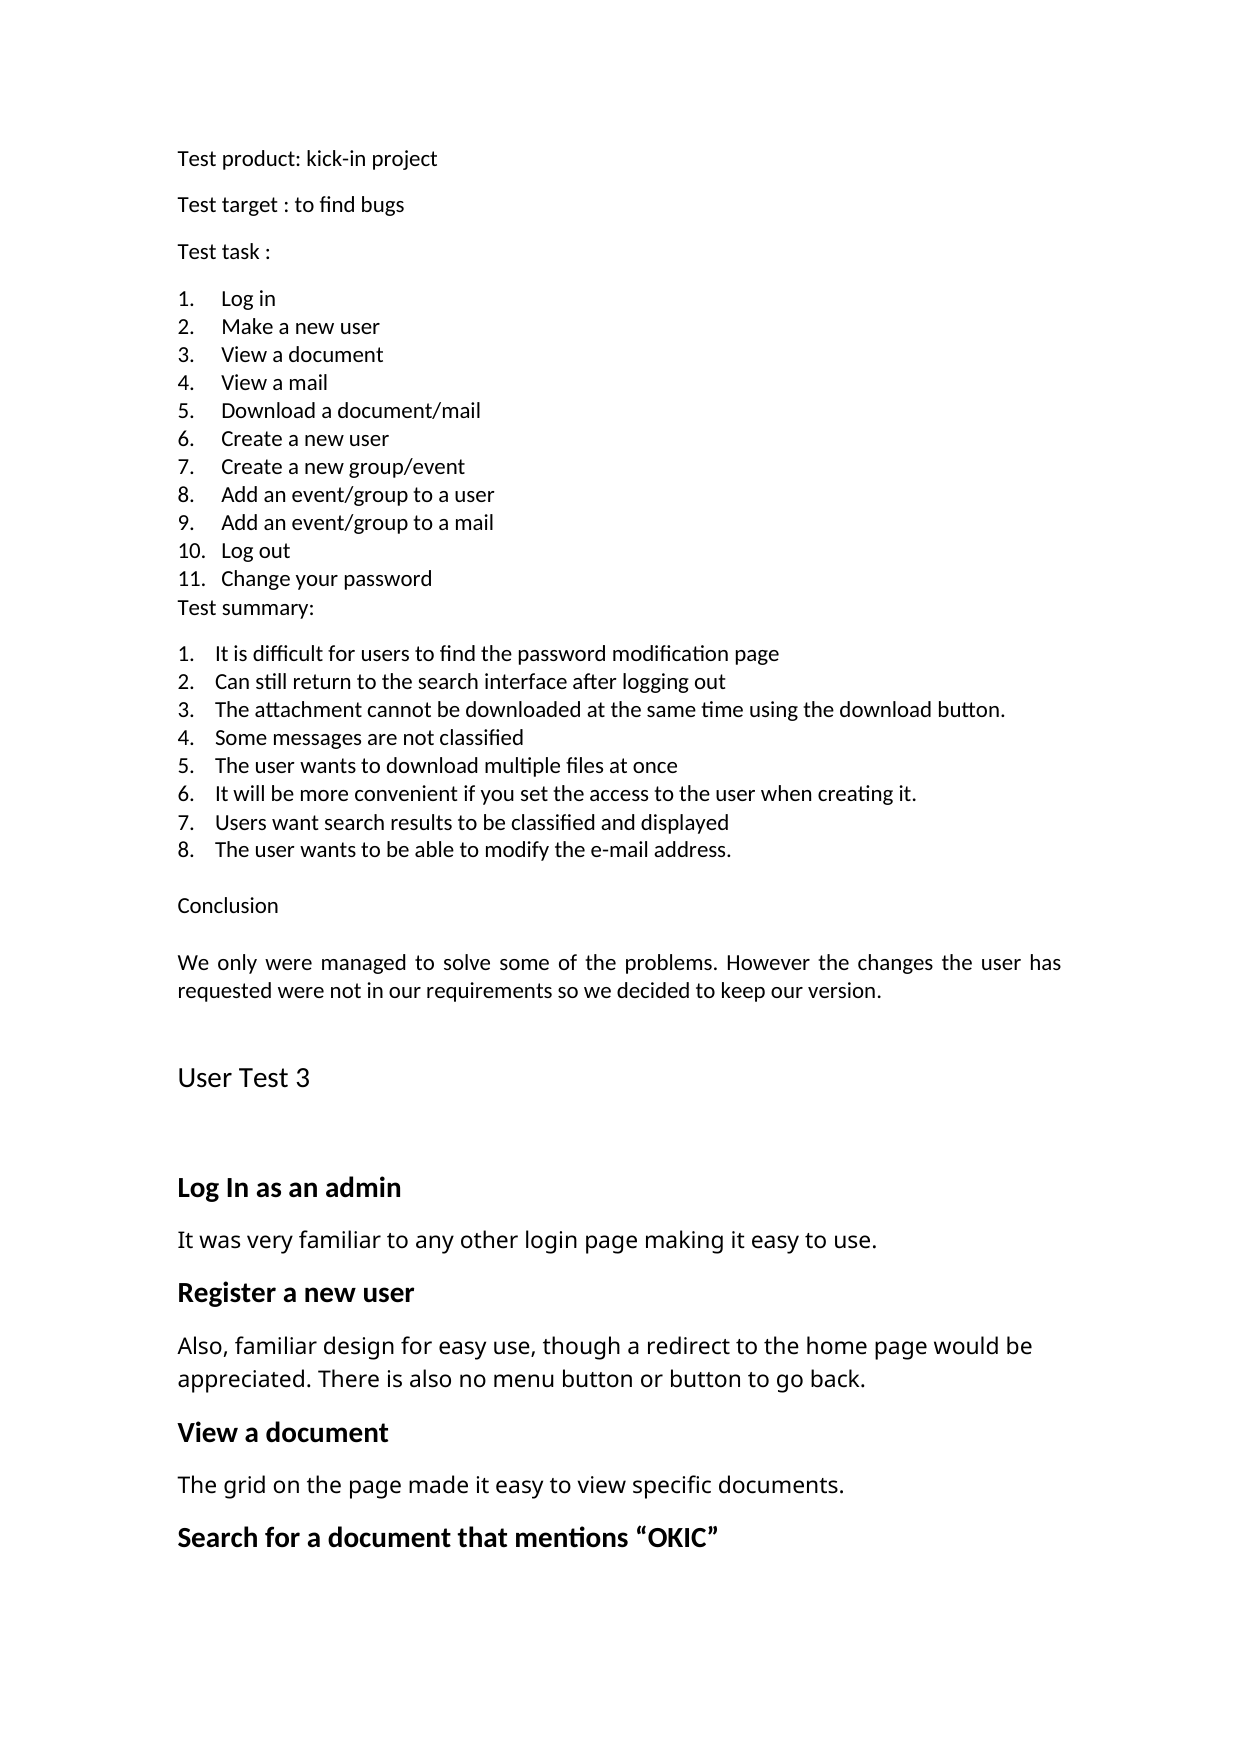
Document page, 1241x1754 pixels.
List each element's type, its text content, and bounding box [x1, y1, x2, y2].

list View a document [177, 340, 1063, 368]
text Test task : [177, 237, 1063, 266]
text Conclusion [177, 892, 1063, 920]
list Create a new user [177, 424, 1063, 452]
text Search for a document that mentions “OKIC” [177, 1519, 1063, 1555]
text Test target : to find bugs [177, 191, 1063, 219]
text It was very familiar to any other login page making it easy to use. [177, 1224, 1063, 1255]
list Users want search results to be classified and displayed [177, 808, 1063, 836]
text Register a new user [177, 1274, 1063, 1310]
list The user wants to download multiple files at once [177, 752, 1063, 779]
list Change your password [177, 564, 1063, 593]
list Make a new user [177, 312, 1063, 340]
list Some messages are not classified [177, 723, 1063, 752]
list Add an event/group to a user [177, 481, 1063, 508]
list View a mail [177, 368, 1063, 396]
text Also, familiar design for easy use, though a redirect to the home page would be appreciated. There is also no menu button or button to go back. [177, 1330, 1063, 1395]
text Log In as an admin [177, 1169, 1063, 1205]
list Add an event/group to a mail [177, 508, 1063, 537]
list Download a document/mail [177, 396, 1063, 424]
text We only were managed to solve some of the problems. However the changes the user has requested were not in our requirements so we decided to keep our version. [177, 948, 1063, 1004]
text User Test 3 [177, 1059, 1063, 1094]
list It will be more convenient if you set the access to the user when creating it. [177, 779, 1063, 808]
text View a document [177, 1414, 1063, 1449]
list The attachment cannot be downloaded at the same time using the download button. [177, 696, 1063, 723]
list Can still return to the search interface after logging out [177, 667, 1063, 696]
list Log in [177, 284, 1063, 312]
text The grid on the page made it easy to view specific documents. [177, 1469, 1063, 1500]
list The user wants to be able to modify the e-mail address. [177, 836, 1063, 864]
list It is difficult for users to find the password modification page [177, 639, 1063, 667]
list Log out [177, 537, 1063, 564]
text Test summary: [177, 593, 1063, 621]
text Test product: kick-in project [177, 144, 1063, 172]
list Create a new group/event [177, 452, 1063, 481]
